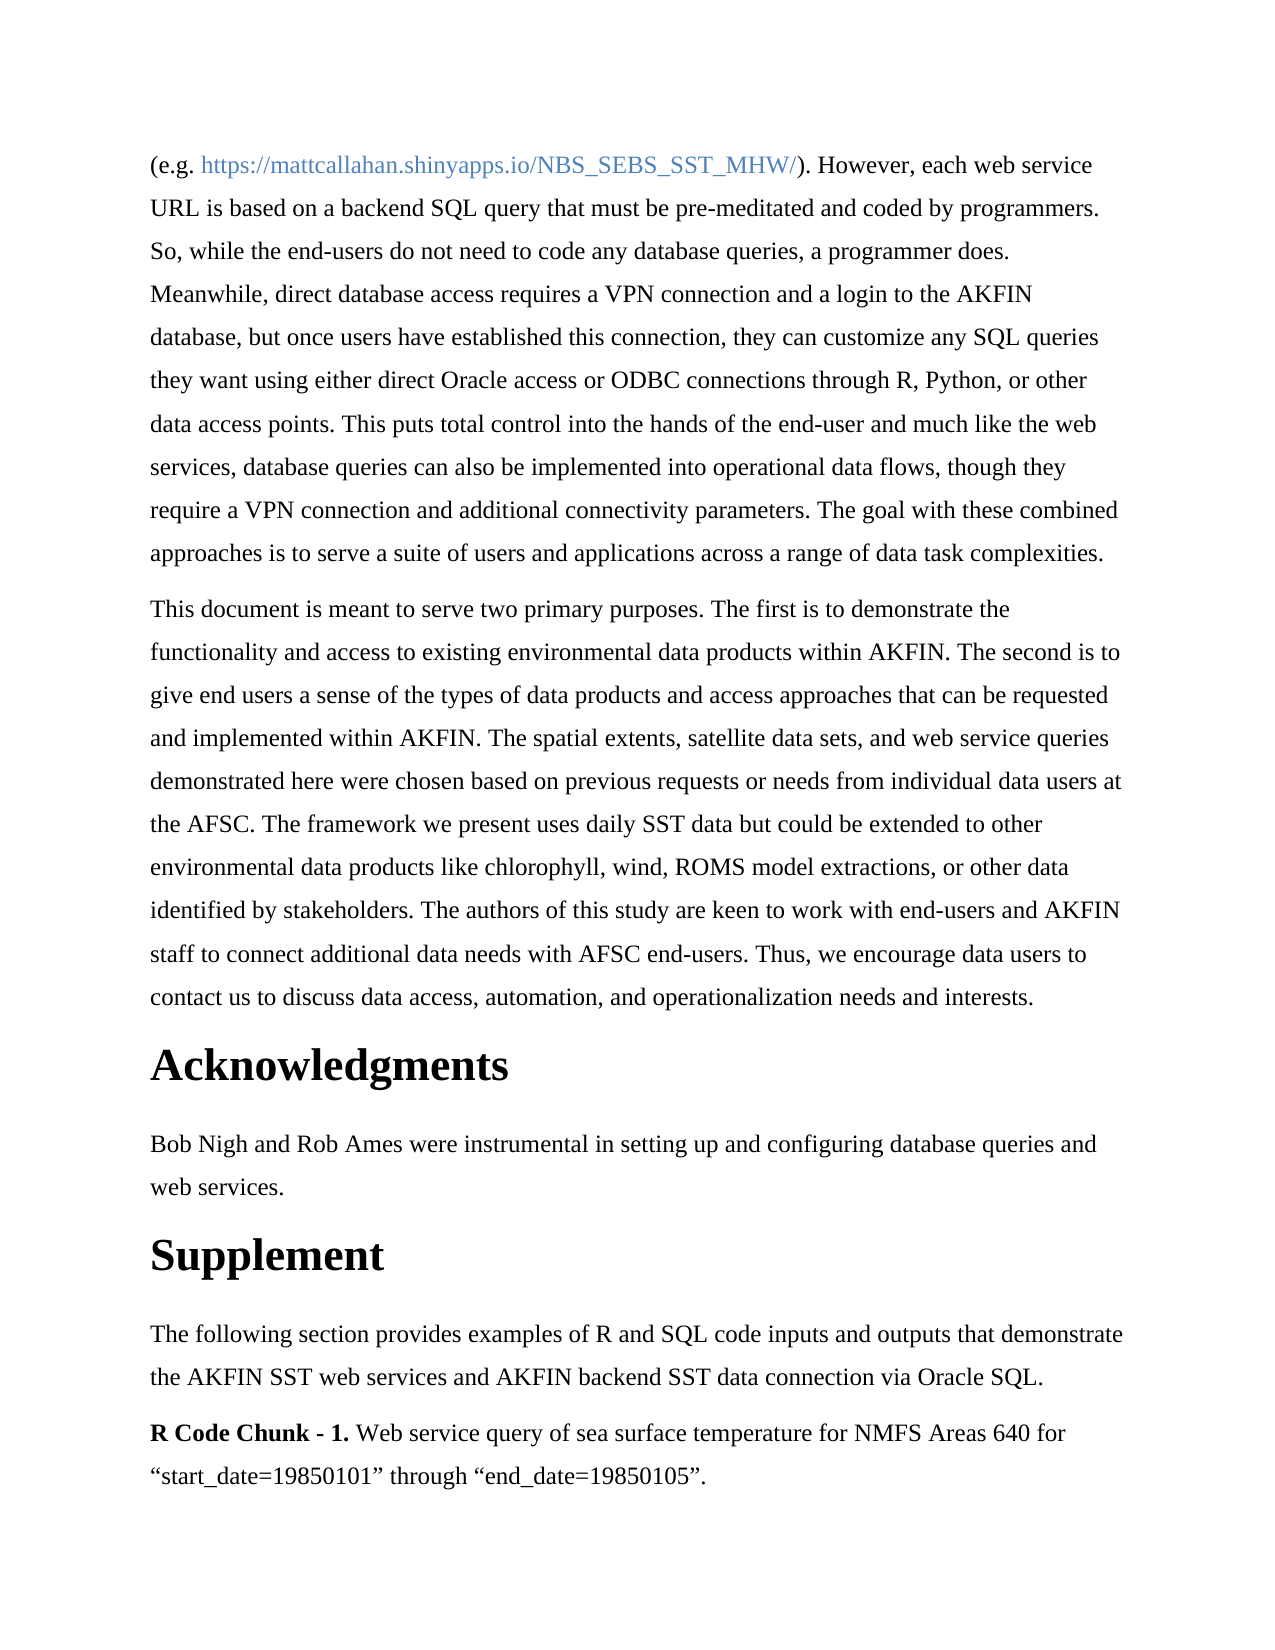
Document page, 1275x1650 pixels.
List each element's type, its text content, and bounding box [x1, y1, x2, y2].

text This document is meant to serve two primary purposes. The first is to demonstrate the functionality and access to existing environmental data products within AKFIN. The second is to give end users a sense of the types of data products and access approaches that can be requested and implemented within AKFIN. The spatial extents, satellite data sets, and web service queries demonstrated here were chosen based on previous requests or needs from individual data users at the AFSC. The framework we present uses daily SST data but could be extended to other environmental data products like chlorophyll, wind, ROMS model extractions, or other data identified by stakeholders. The authors of this study are keen to work with end-users and AKFIN staff to connect additional data needs with AFSC end-users. Thus, we encourage data users to contact us to discuss data access, automation, and operationalization needs and interests. [150, 594, 1125, 1011]
text Bob Nigh and Rob Ames were instrumental in setting up and configuring database queries and web services. [150, 1129, 1125, 1201]
subtitle Acknowledgments [150, 1037, 1125, 1090]
text The following section provides examples of R and SQL code inputs and outputs that demonstrate the AKFIN SST web services and AKFIN backend SST data connection via Oracle SQL. [150, 1319, 1125, 1391]
subtitle Supplement [150, 1228, 1125, 1281]
text R Code Chunk - 1. Web service query of sea surface temperature for NMFS Areas 640 for “start_date=19850101” through “end_date=19850105”. [150, 1418, 1125, 1490]
